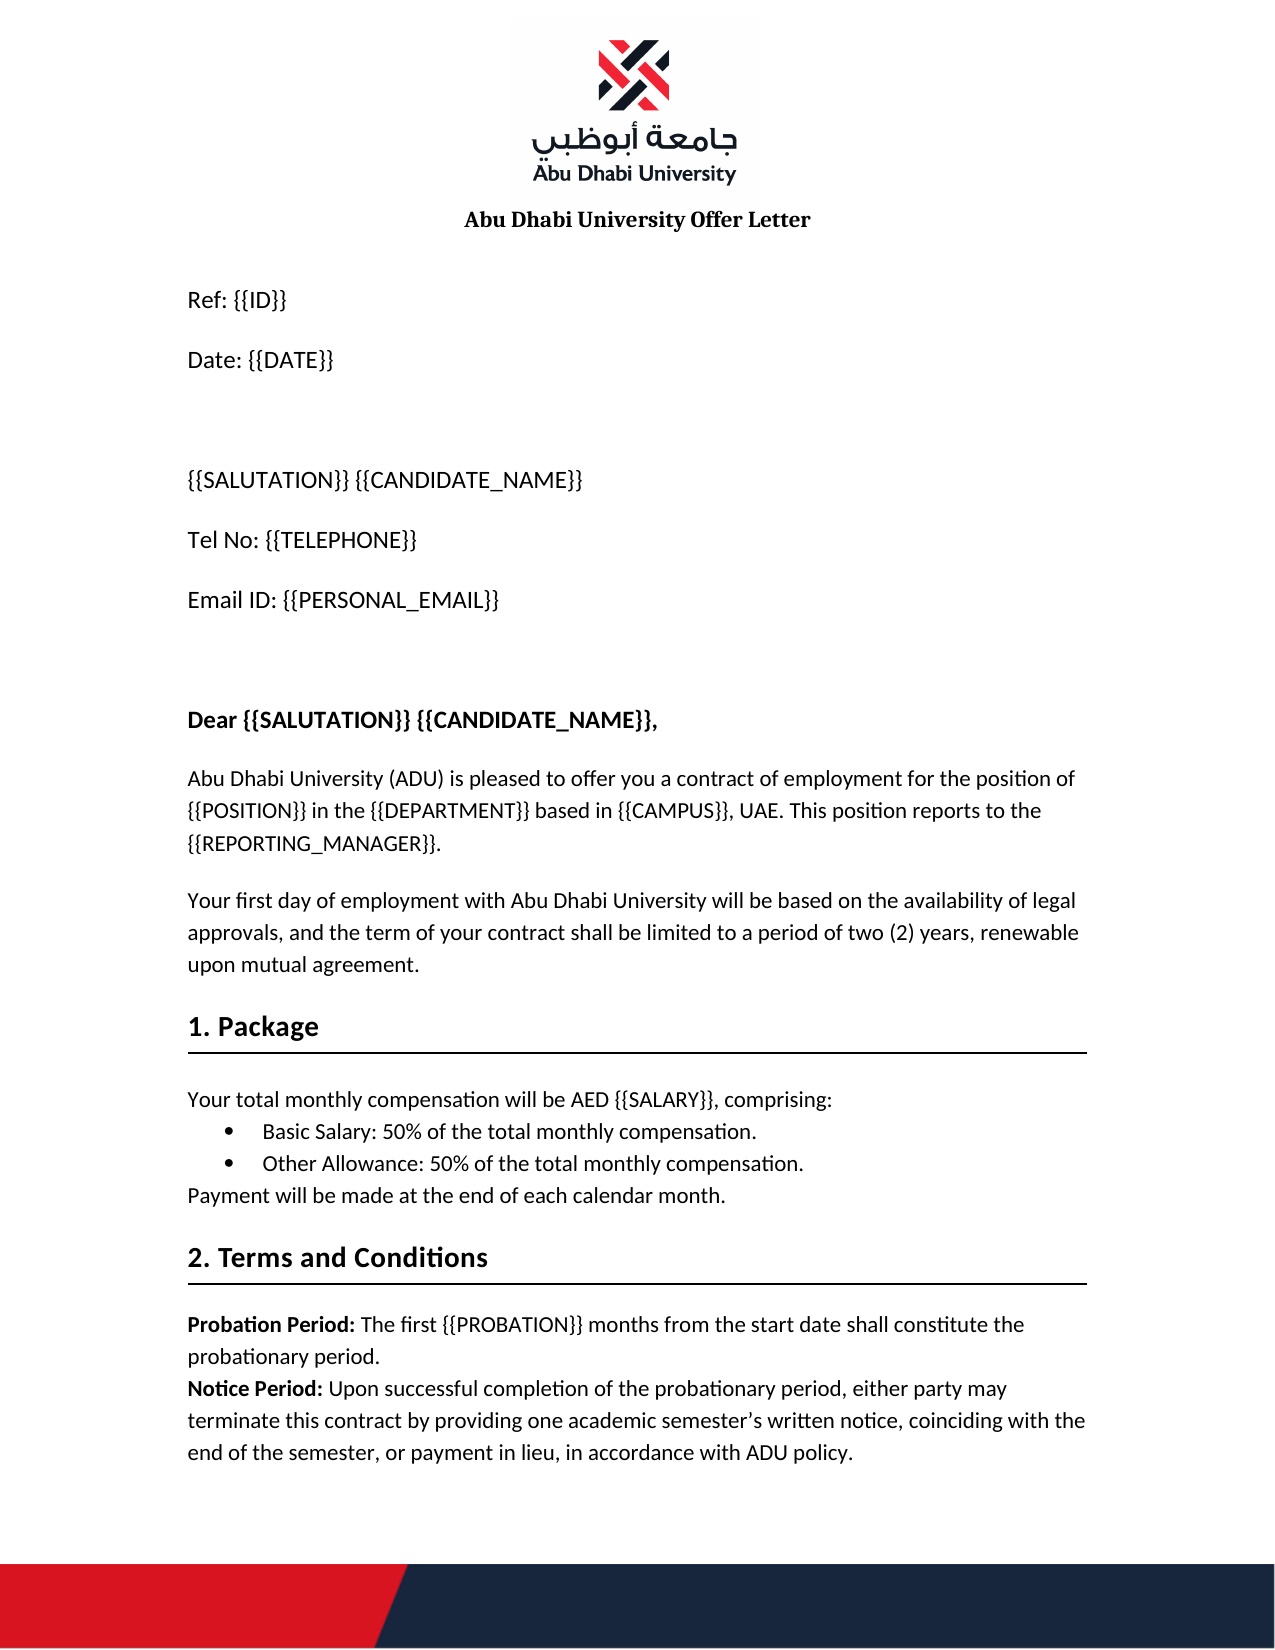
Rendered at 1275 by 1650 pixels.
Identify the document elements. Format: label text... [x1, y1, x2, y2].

title 1. Package [187, 1008, 1087, 1054]
text Tel No: {{TELEPHONE}} [187, 524, 1087, 555]
text Probation Period: The first {{PROBATION}} months from the start date shall constitute the probationary period. Notice Period: Upon successful completion of the probationary period, either party may terminate this contract by providing one academic semester’s written notice, coinciding with the end of the semester, or payment in lieu, in accordance with ADU policy. [187, 1310, 1087, 1466]
text Date: {{DATE}} [187, 344, 1087, 375]
text {{SALUTATION}} {{CANDIDATE_NAME}} [187, 464, 1087, 495]
list Basic Salary: 50% of the total monthly compensation. [225, 1117, 1087, 1145]
text Your first day of employment with Abu Dhabi University will be based on the availability of legal approvals, and the term of your contract shall be limited to a period of two (2) years, renewable upon mutual agreement. [187, 886, 1087, 978]
picture [0, 1564, 1275, 1650]
text Ref: {{ID}} [187, 284, 1087, 315]
text Payment will be made at the end of each calendar month. [187, 1181, 1087, 1209]
text Abu Dhabi University (ADU) is pleased to offer you a contract of employment for the position of {{POSITION}} in the {{DEPARTMENT}} based in {{CAMPUS}}, UAE. This position reports to the {{REPORTING_MANAGER}}. [187, 764, 1087, 857]
text Dear {{SALUTATION}} {{CANDIDATE_NAME}}, [187, 704, 1087, 735]
title 2. Terms and Conditions [187, 1239, 1087, 1285]
text Email ID: {{PERSONAL_EMAIL}} [187, 584, 1087, 615]
text Your total monthly compensation will be AED {{SALARY}}, comprising: [187, 1085, 1087, 1113]
picture [508, 18, 759, 207]
list Other Allowance: 50% of the total monthly compensation. [225, 1149, 1087, 1177]
